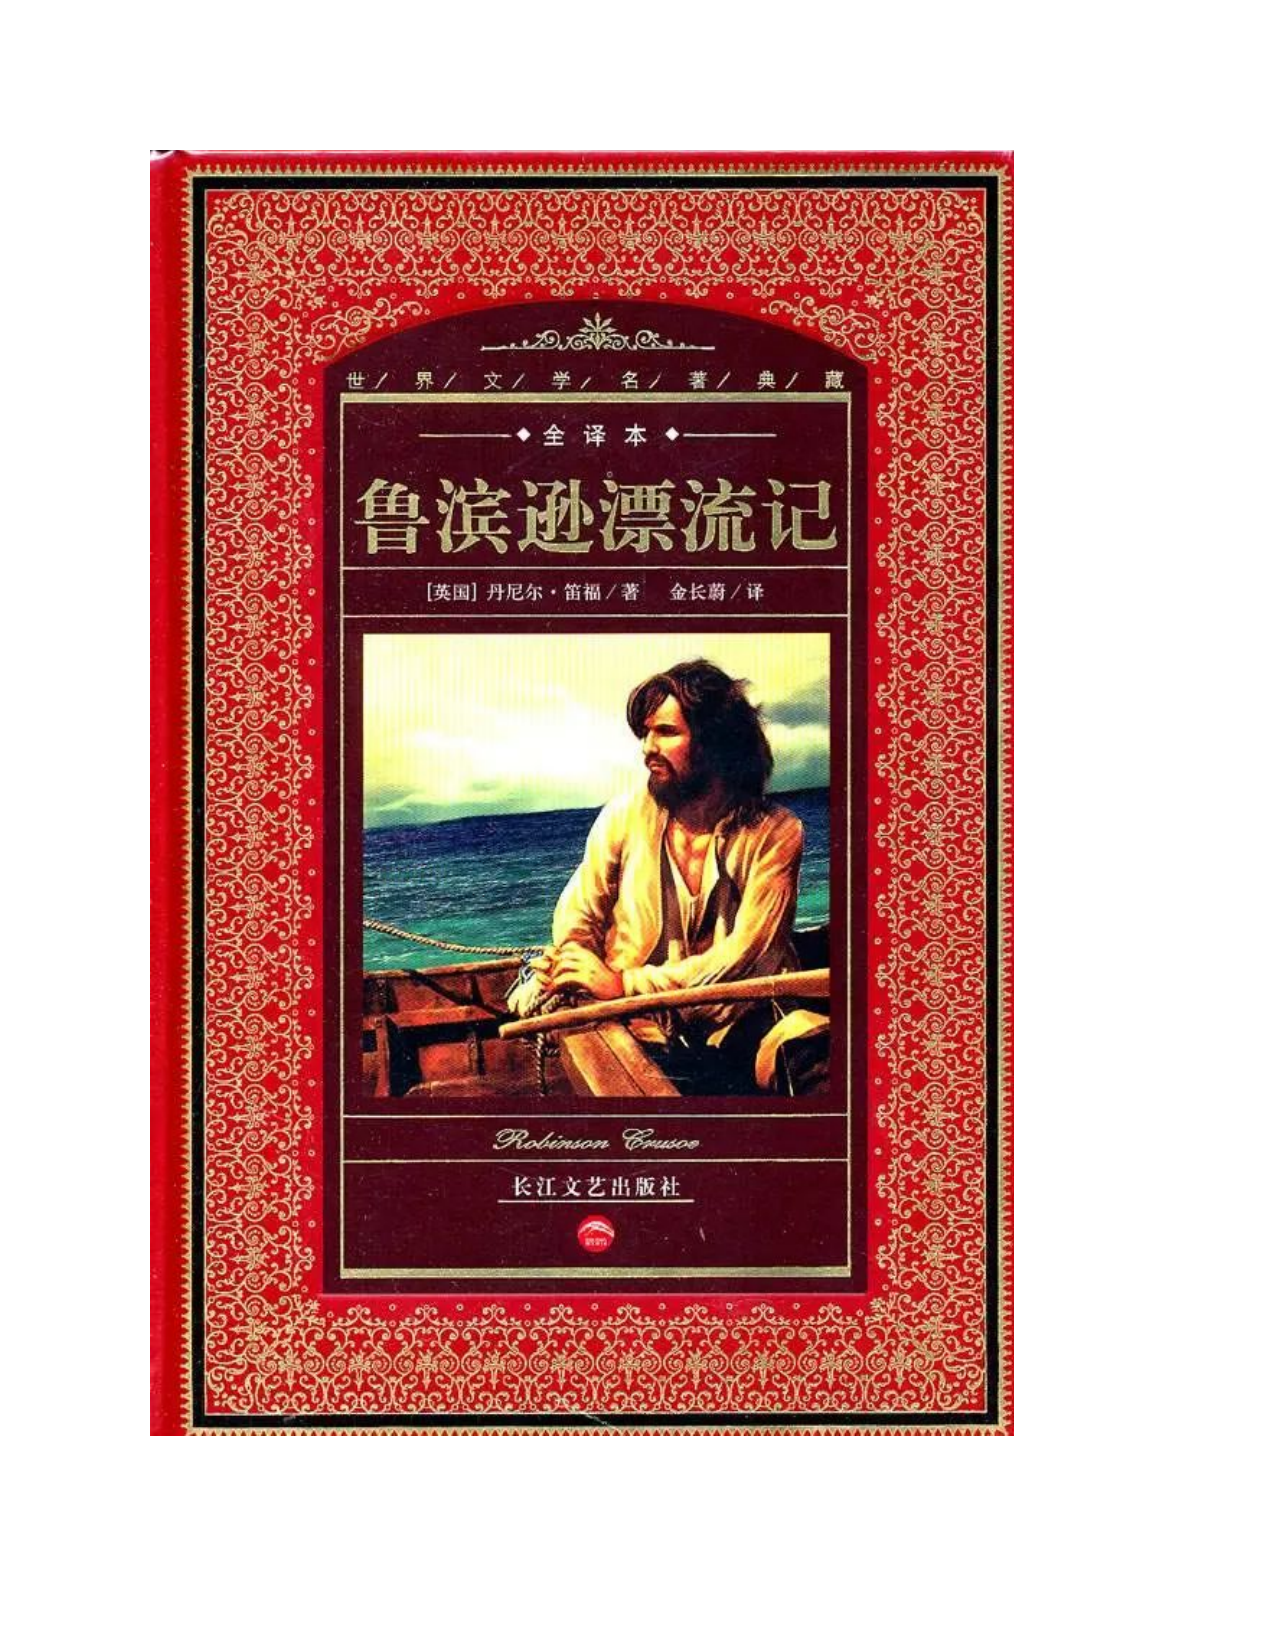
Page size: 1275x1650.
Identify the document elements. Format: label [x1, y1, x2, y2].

picture [150, 150, 1014, 1436]
